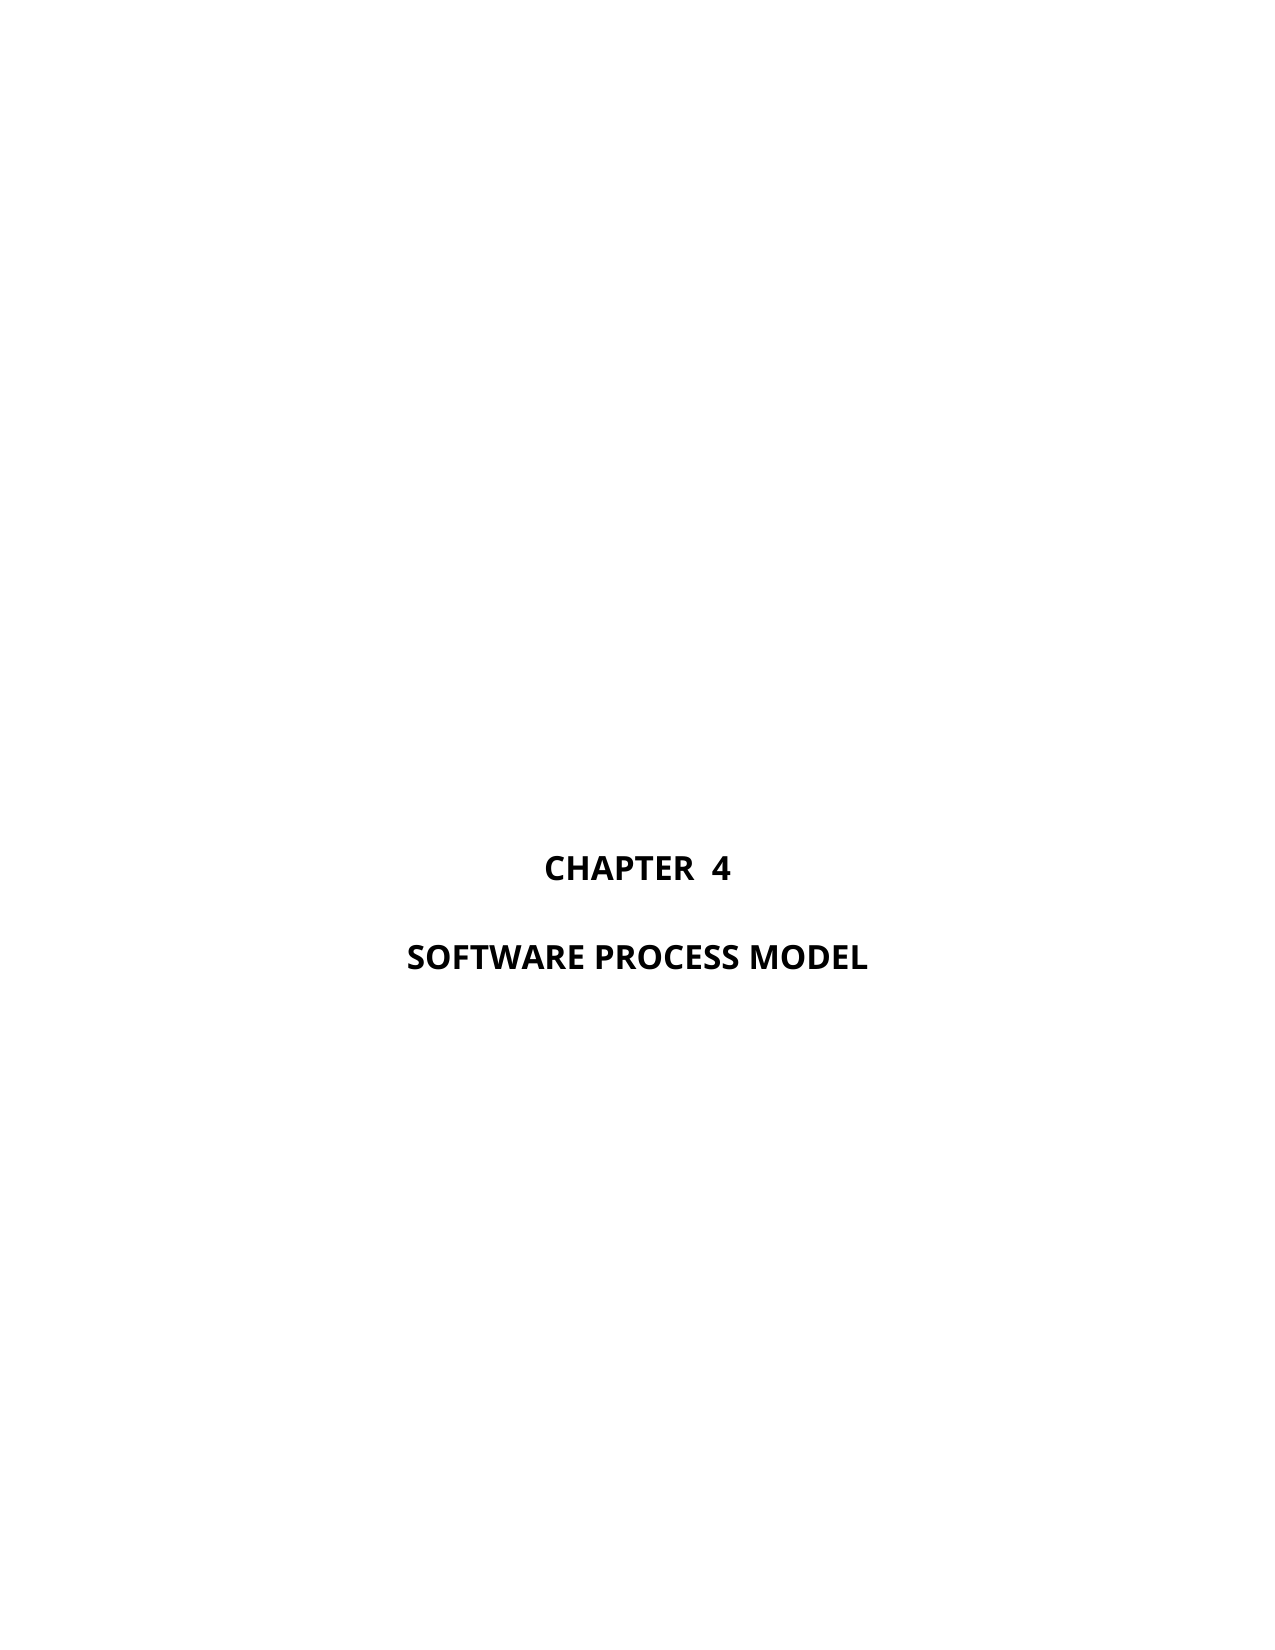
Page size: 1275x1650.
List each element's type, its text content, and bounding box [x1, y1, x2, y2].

text SOFTWARE PROCESS MODEL [150, 933, 1125, 979]
text CHAPTER 4 [150, 844, 1125, 890]
